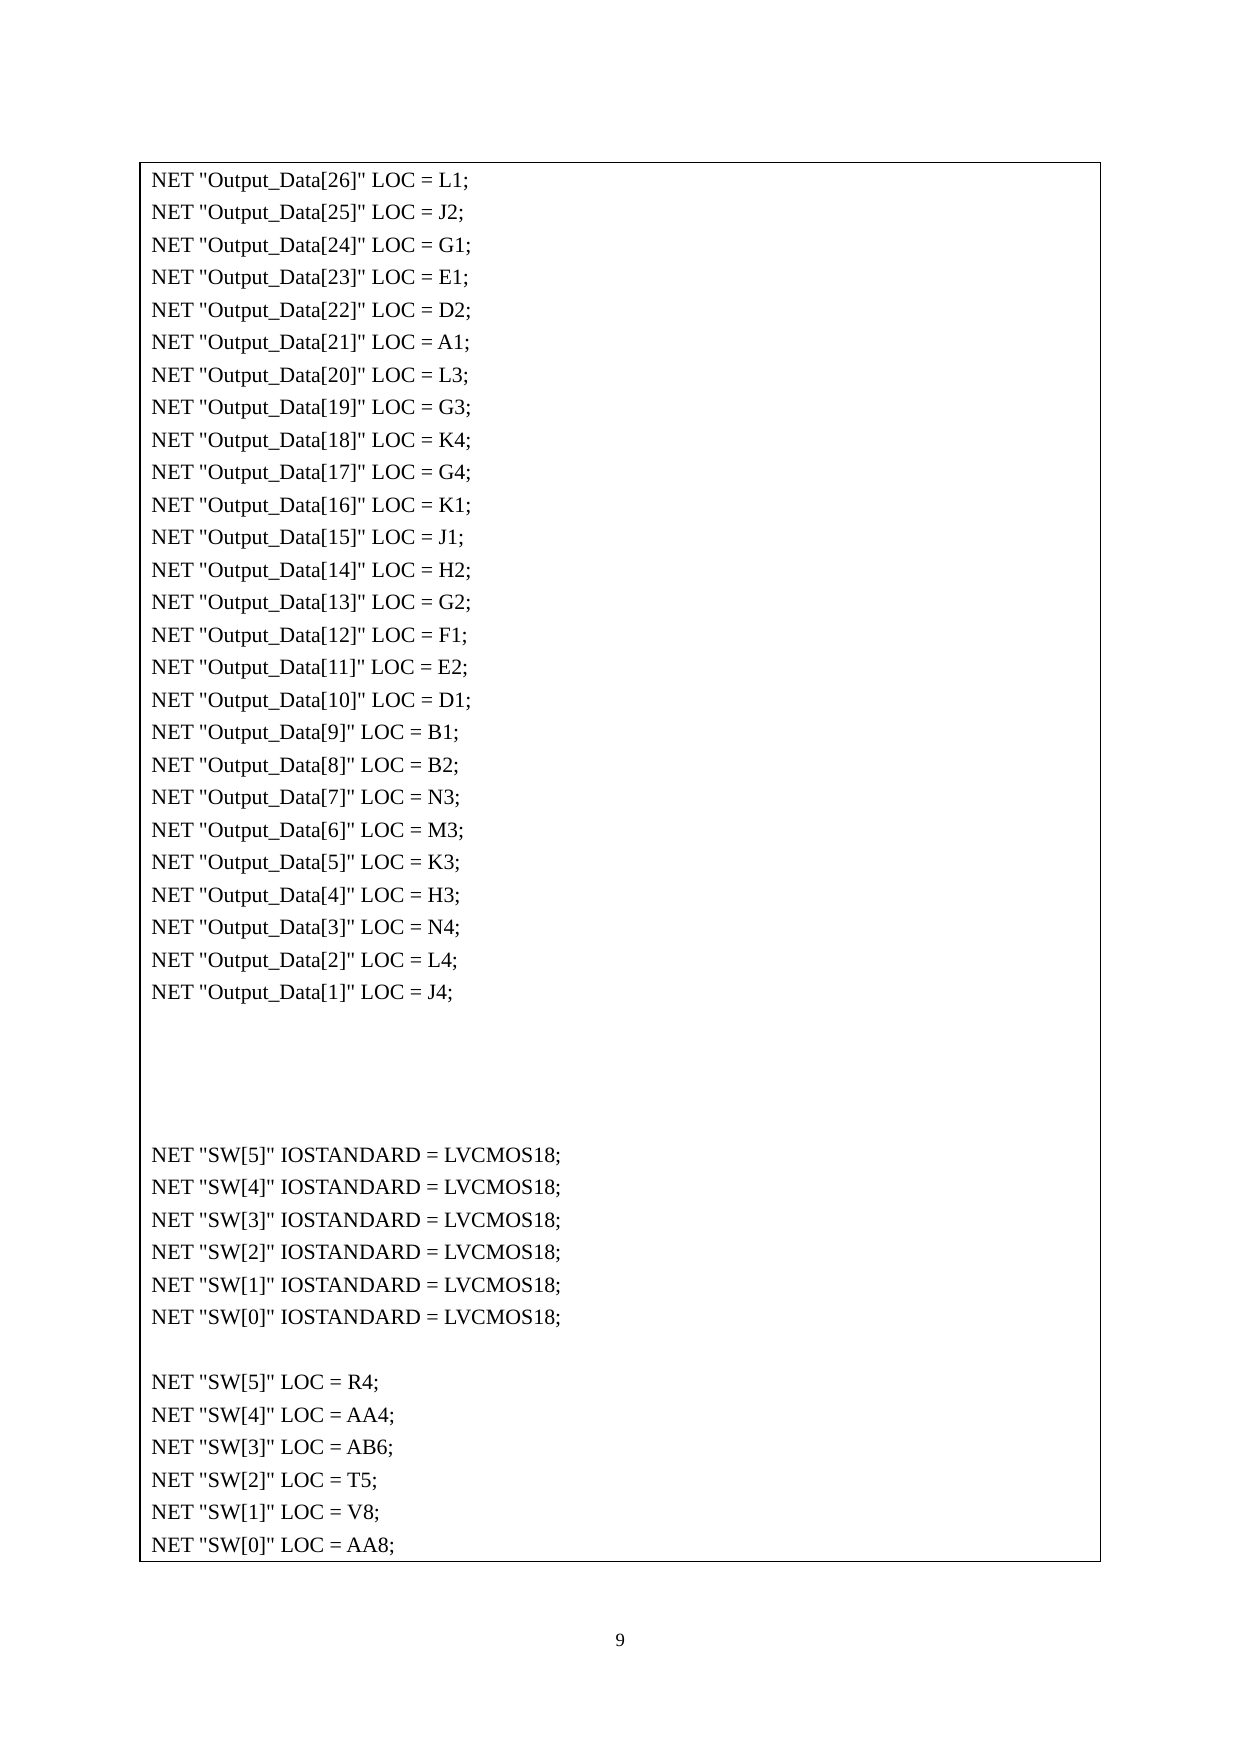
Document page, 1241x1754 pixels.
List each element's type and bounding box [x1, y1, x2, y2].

table_cell [141, 163, 1100, 1561]
